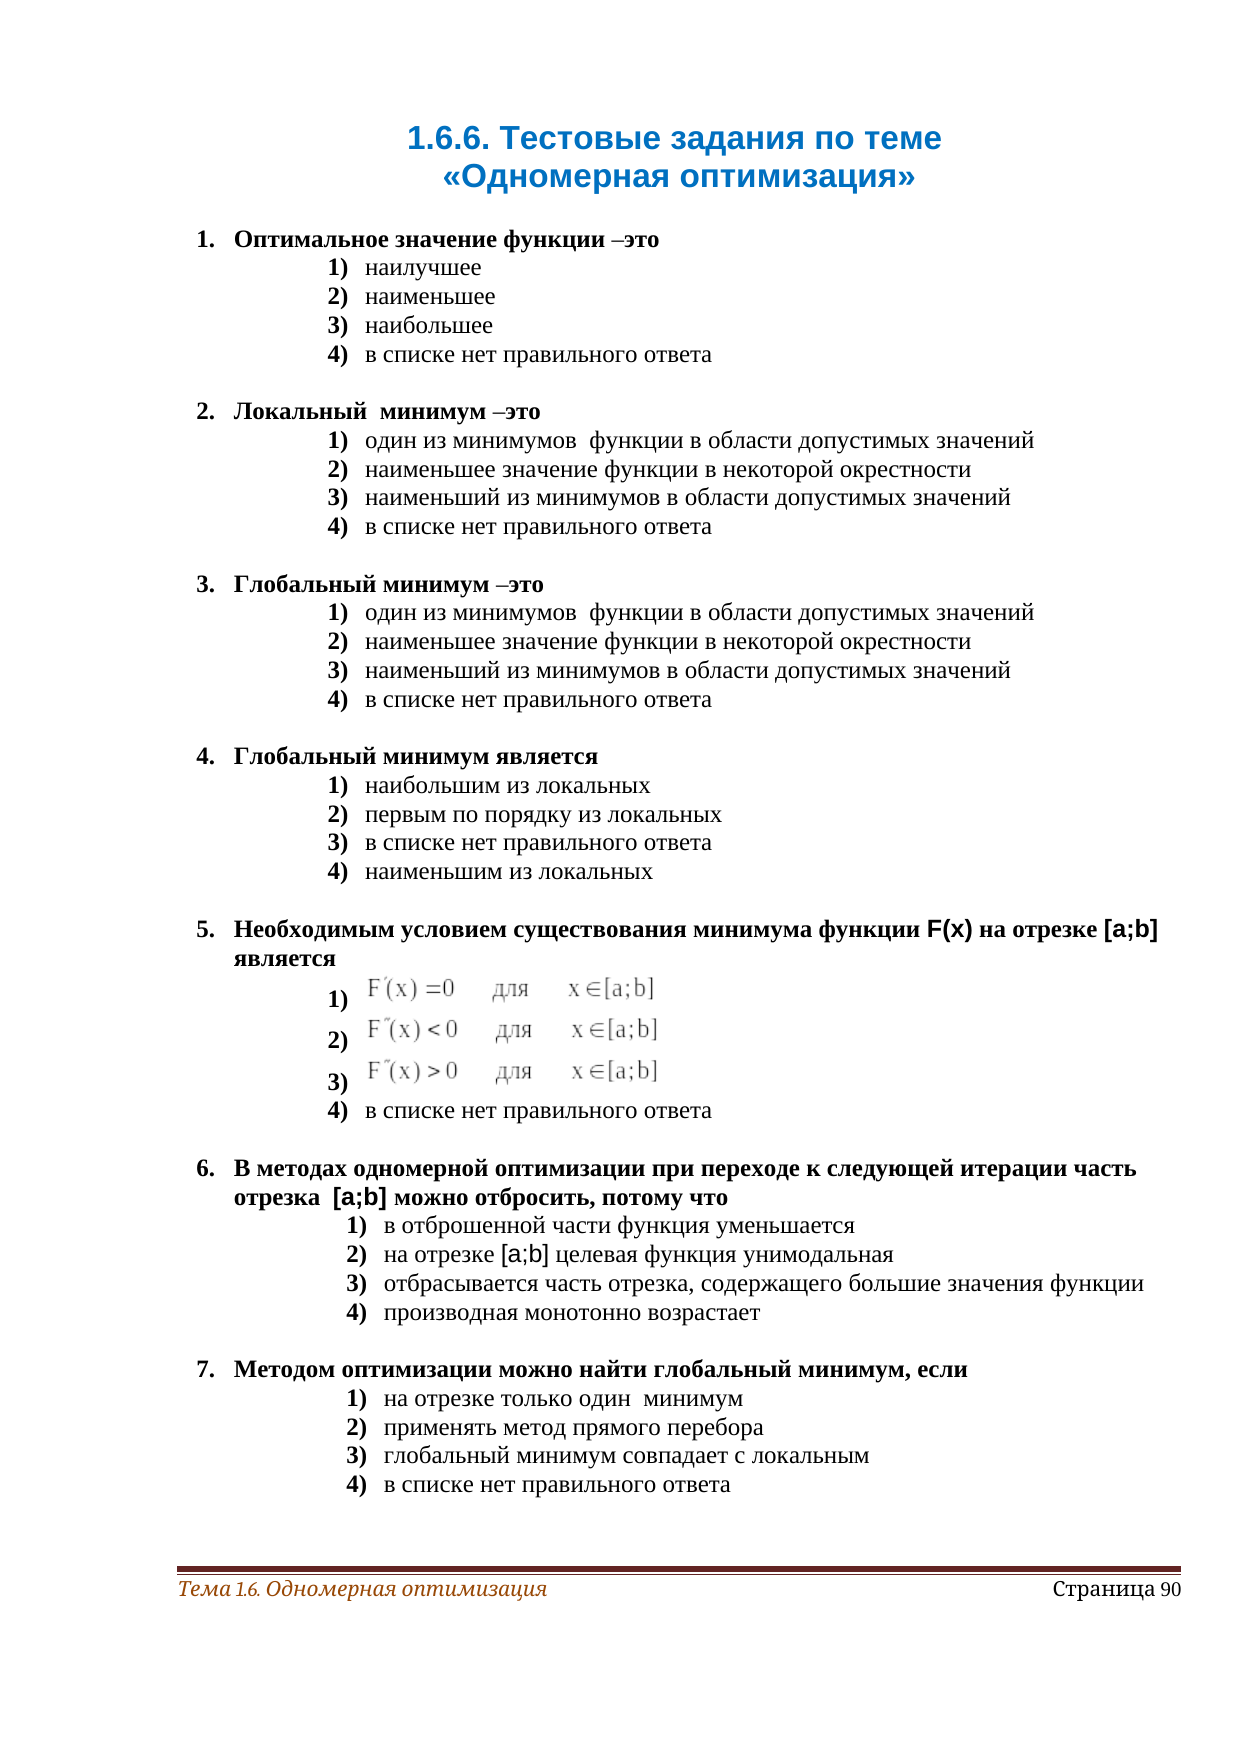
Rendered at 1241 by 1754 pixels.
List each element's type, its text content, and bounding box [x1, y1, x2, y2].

list наилучшее [327, 252, 1181, 281]
list наименьшее значение функции в некоторой окрестности [327, 626, 1181, 655]
list наименьшее [327, 281, 1181, 310]
list в списке нет правильного ответа [327, 511, 1181, 540]
list наименьший из минимумов в области допустимых значений [327, 655, 1181, 684]
list В методах одномерной оптимизации при переходе к следующей итерации часть отрезка [a;b] можно отбросить, потому что [196, 1153, 1181, 1211]
list на отрезке [a;b] целевая функция унимодальная [346, 1239, 1181, 1268]
list Методом оптимизации можно найти глобальный минимум, если [196, 1354, 1181, 1383]
list на отрезке только один минимум [346, 1383, 1181, 1412]
list Необходимым условием существования минимума функции F(x) на отрезке [a;b] является [196, 914, 1181, 971]
list в отброшенной части функция уменьшается [346, 1211, 1181, 1239]
subtitle 1.6.6. Тестовые задания по теме «Одномерная оптимизация» [177, 118, 1181, 195]
list наименьшее значение функции в некоторой окрестности [327, 454, 1181, 482]
list один из минимумов функции в области допустимых значений [327, 425, 1181, 454]
list в списке нет правильного ответа [327, 339, 1181, 367]
list в списке нет правильного ответа [327, 1095, 1181, 1124]
list первым по порядку из локальных [327, 799, 1181, 827]
list Оптимальное значение функции –это [196, 224, 1181, 252]
list наименьшим из локальных [327, 856, 1181, 885]
list производная монотонно возрастает [346, 1297, 1181, 1326]
list в списке нет правильного ответа [327, 684, 1181, 712]
list Глобальный минимум является [196, 741, 1181, 770]
list Локальный минимум –это [196, 396, 1181, 425]
list применять метод прямого перебора [346, 1412, 1181, 1441]
list отбрасывается часть отрезка, содержащего большие значения функции [346, 1268, 1181, 1297]
list глобальный минимум совпадает с локальным [346, 1441, 1181, 1469]
list наименьший из минимумов в области допустимых значений [327, 482, 1181, 511]
list наибольшее [327, 310, 1181, 339]
list в списке нет правильного ответа [327, 827, 1181, 856]
list наибольшим из локальных [327, 770, 1181, 799]
list Глобальный минимум –это [196, 569, 1181, 597]
list в списке нет правильного ответа [346, 1469, 1181, 1498]
list один из минимумов функции в области допустимых значений [327, 597, 1181, 626]
